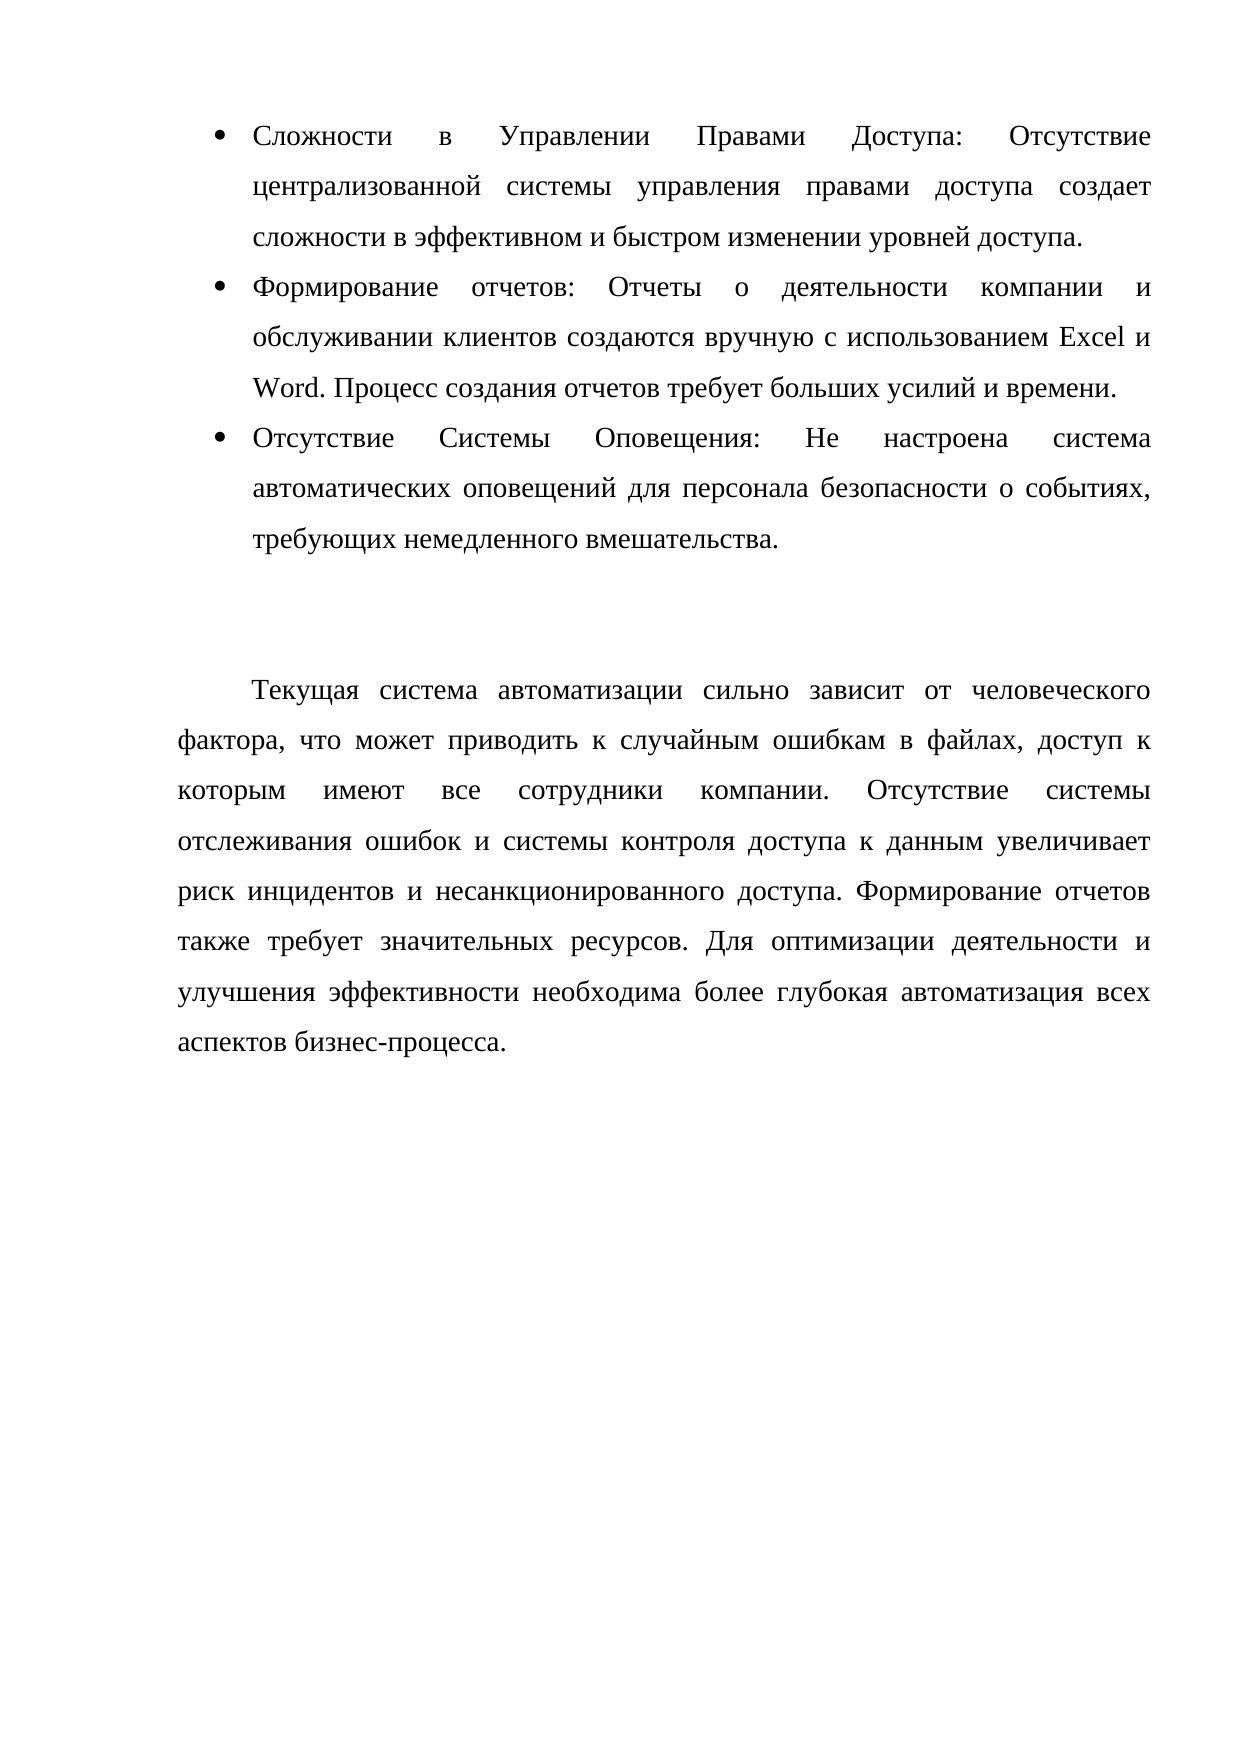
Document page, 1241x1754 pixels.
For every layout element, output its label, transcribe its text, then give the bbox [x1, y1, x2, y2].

text Текущая система автоматизации сильно зависит от человеческого фактора, что может приводить к случайным ошибкам в файлах, доступ к которым имеют все сотрудники компании. Отсутствие системы отслеживания ошибок и системы контроля доступа к данным увеличивает риск инцидентов и несанкционированного доступа. Формирование отчетов также требует значительных ресурсов. Для оптимизации деятельности и улучшения эффективности необходима более глубокая автоматизация всех аспектов бизнес-процесса. [177, 672, 1152, 1058]
list Сложности в Управлении Правами Доступа: Отсутствие централизованной системы управления правами доступа создает сложности в эффективном и быстром изменении уровней доступа. [215, 118, 1152, 252]
